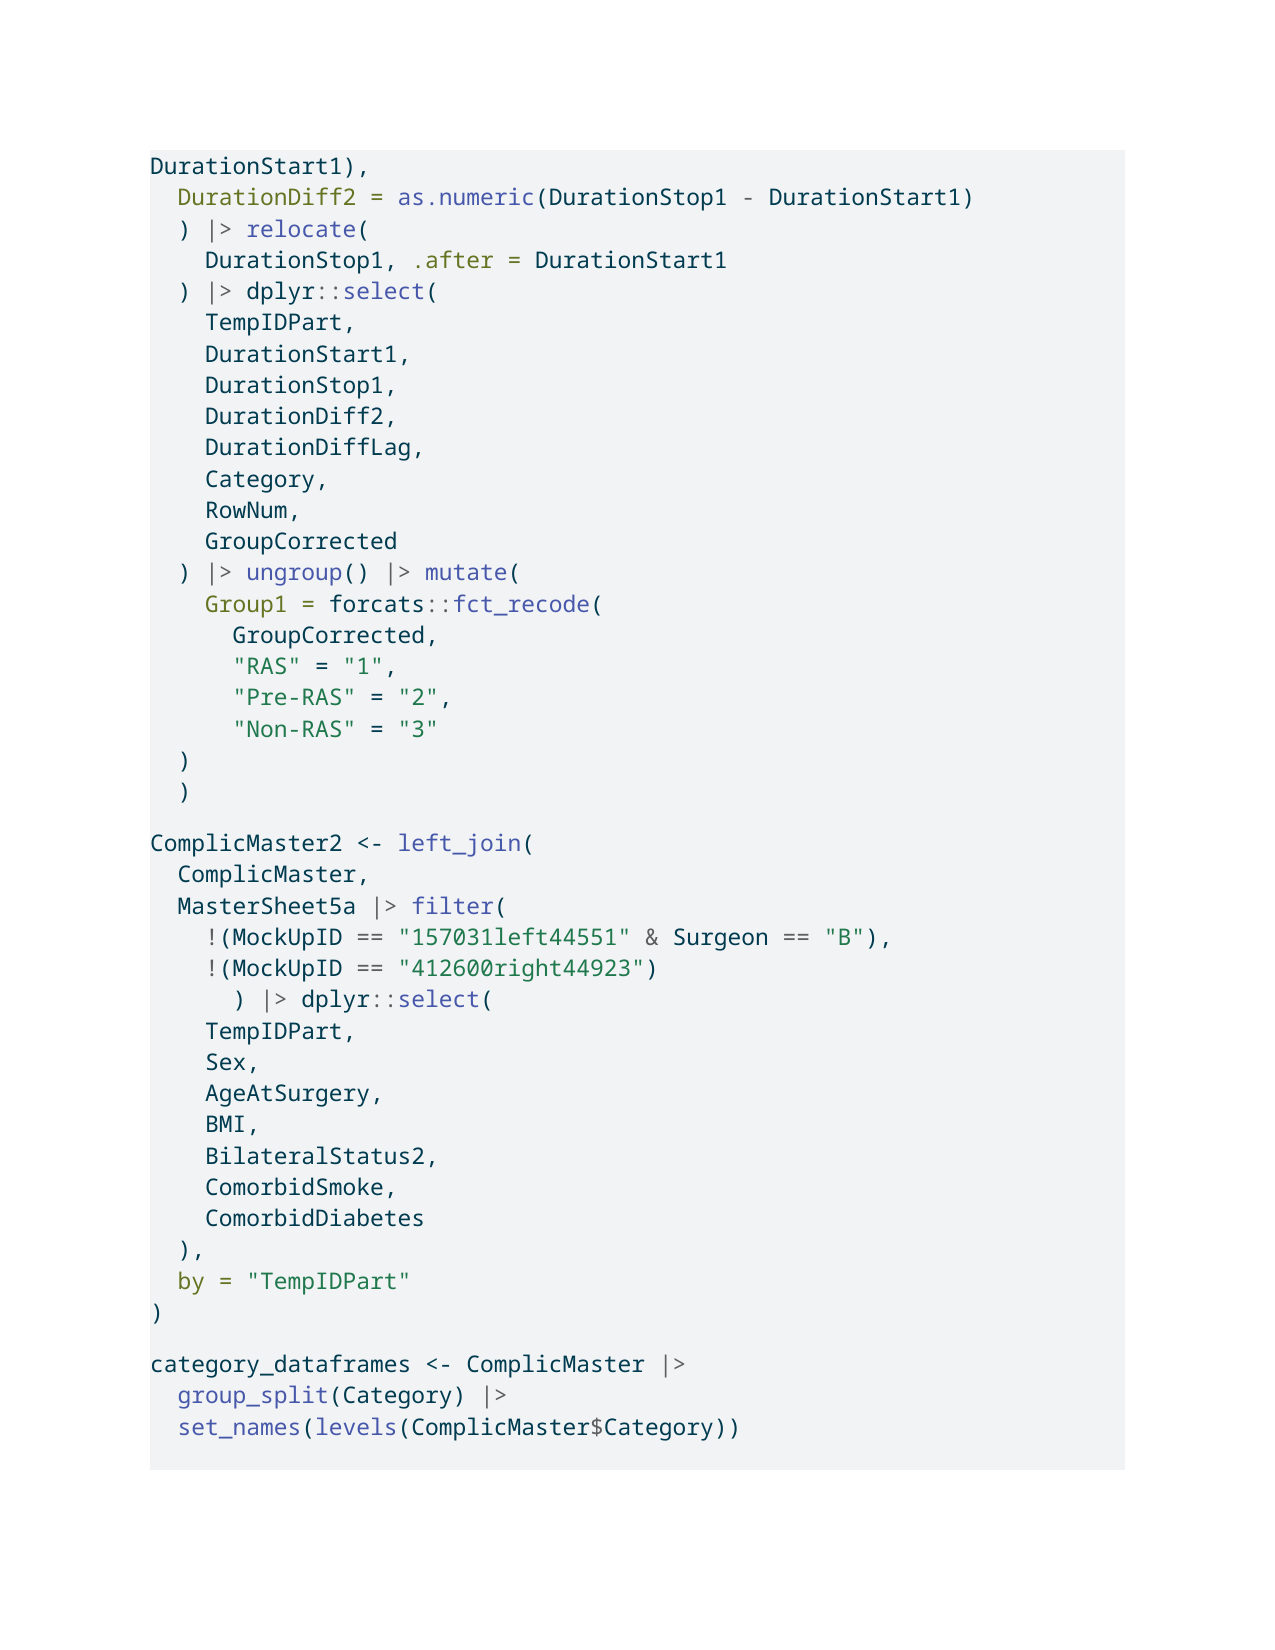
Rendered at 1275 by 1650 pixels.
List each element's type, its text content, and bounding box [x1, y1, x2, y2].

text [150, 150, 1125, 806]
text ComplicMaster2 <- left_join( ComplicMaster, MasterSheet5a |> filter( !(MockUpID == "157031left44551" & Surgeon == "B"), !(MockUpID == "412600right44923") ) |> dplyr::select( TempIDPart, Sex, AgeAtSurgery, BMI, BilateralStatus2, ComorbidSmoke, ComorbidDiabetes ), by = "TempIDPart" ) [150, 827, 1125, 1327]
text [150, 1348, 1125, 1470]
